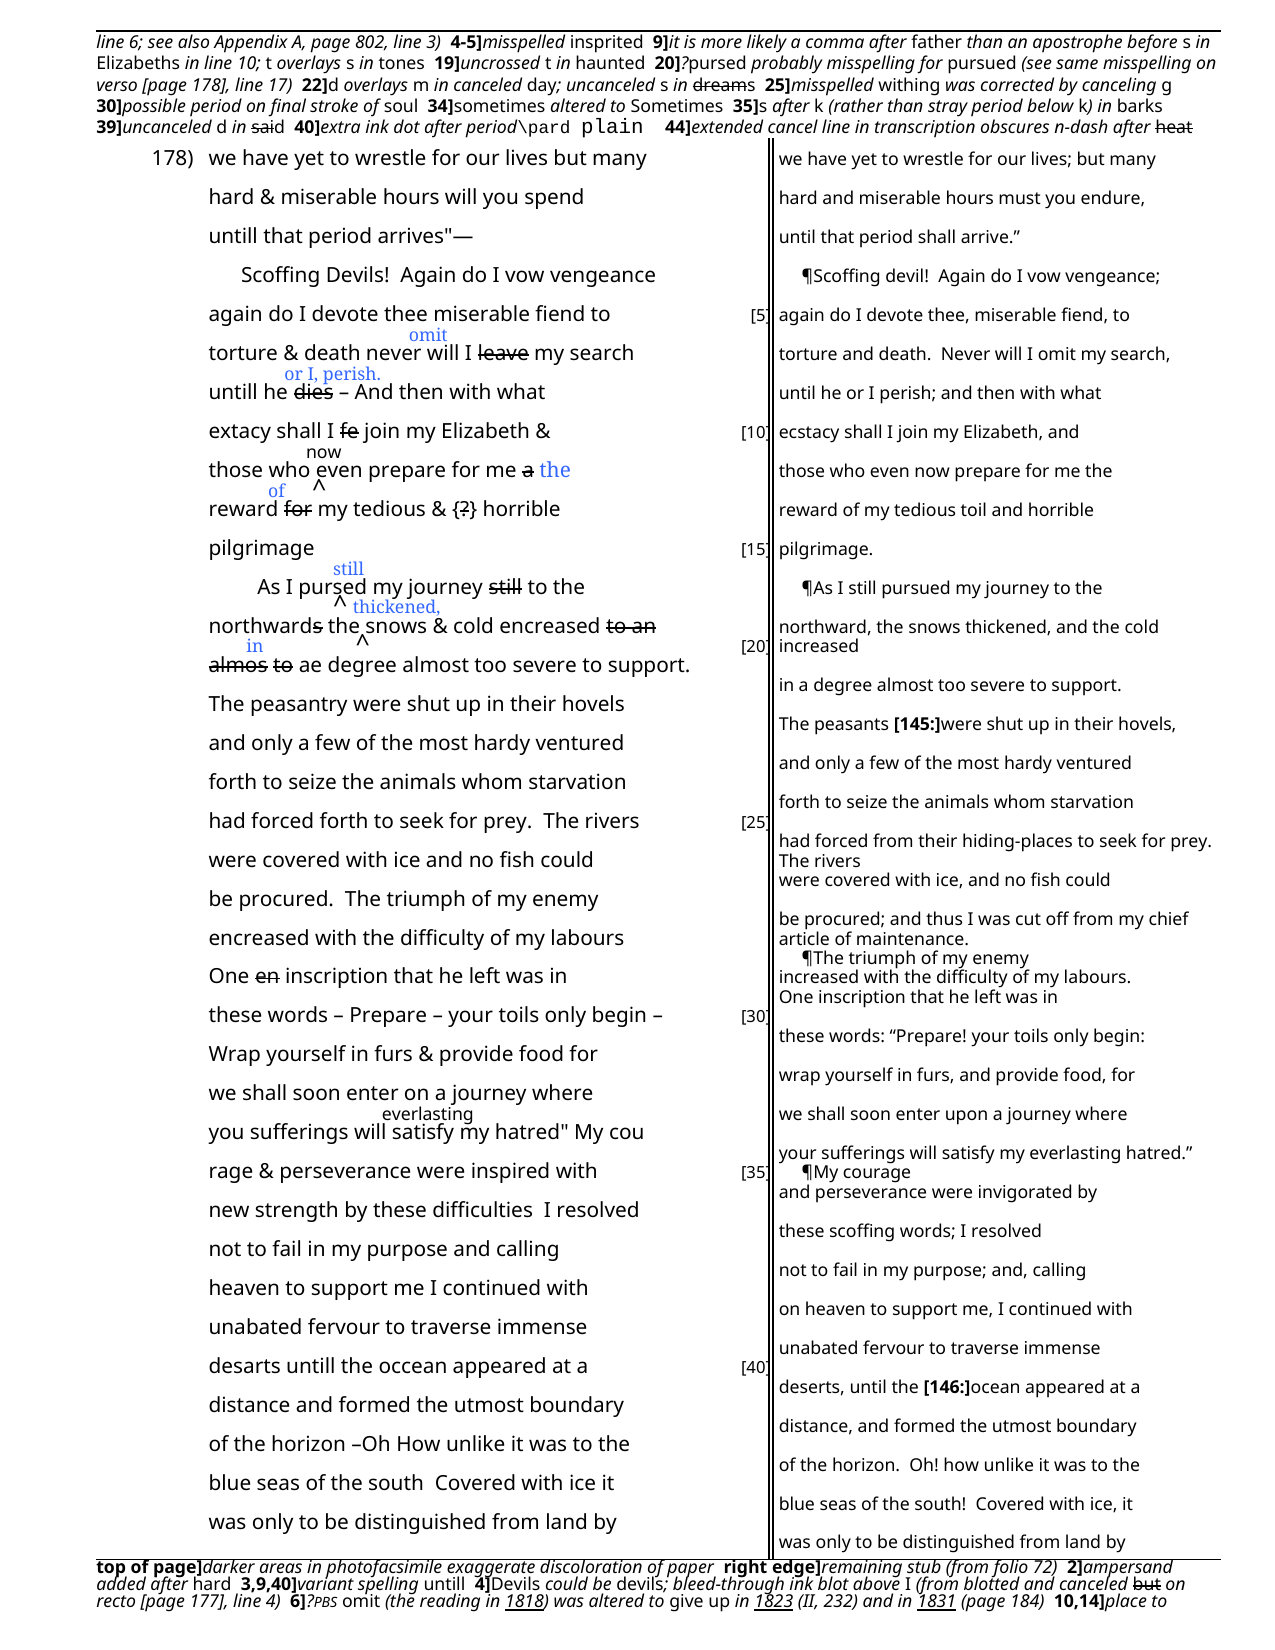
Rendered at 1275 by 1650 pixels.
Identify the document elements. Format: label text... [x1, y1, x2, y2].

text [96, 1560, 1221, 1611]
table_header 178) [96, 138, 201, 1559]
table_header we have yet to wrestle for our lives; but many hard and miserable hours must you endure, until that period shall arrive.” ¶Scoffing devil! Again do I vow vengeance; again do I devote thee, miserable fiend, to torture and death. Never will I omit my search, until he or I perish; and then with what ecstacy shall I join my Elizabeth, and those who even now prepare for me the reward of my tedious toil and horrible pilgrimage. ¶As I still pursued my journey to the northward, the snows thickened, and the cold increased in a degree almost too severe to support. The peasants [145:]were shut up in their hovels, and only a few of the most hardy ventured forth to seize the animals whom starvation had forced from their hiding-places to seek for prey. The rivers were covered with ice, and no fish could be procured; and thus I was cut off from my chief article of maintenance. ¶The triumph of my enemy increased with the difficulty of my labours. One inscription that he left was in these words: “Prepare! your toils only begin: wrap yourself in furs, and provide food, for we shall soon enter upon a journey where your sufferings will satisfy my everlasting hatred.” ¶My courage and perseverance were invigorated by these scoffing words; I resolved not to fail in my purpose; and, calling on heaven to support me, I continued with unabated fervour to traverse immense deserts, until the [146:]ocean appeared at a distance, and formed the utmost boundary of the horizon. Oh! how unlike it was to the blue seas of the south! Covered with ice, it was only to be distinguished from land by [774, 138, 1221, 1559]
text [96, 32, 1221, 138]
table_header we have yet to wrestle for our lives but many hard & miserable hours will you spend untill that period arrives"— Scoffing Devils! Again do I vow vengeance again do I devote thee miserable fiend to [5] omit torture & death never will I leave my search or I, perish. untill he dies – And then with what extacy shall I fe join my Elizabeth & [10] now those who even prepare for me a the of ^ reward for my tedious & {?} horrible pilgrimage [15] still As I pursed my journey still to the ^ thickened, northwards the snows & cold encreased to an in ^ [20] almos to ae degree almost too severe to support. The peasantry were shut up in their hovels and only a few of the most hardy ventured forth to seize the animals whom starvation had forced forth to seek for prey. The rivers [25] were covered with ice and no fish could be procured. The triumph of my enemy encreased with the difficulty of my labours One en inscription that he left was in these words – Prepare – your toils only begin – [30] Wrap yourself in furs & provide food for we shall soon enter on a journey where everlasting you sufferings will satisfy my hatred" My cou rage & perseverance were inspired with [35] new strength by these difficulties I resolved not to fail in my purpose and calling heaven to support me I continued with unabated fervour to traverse immense desarts untill the occean appeared at a [40] distance and formed the utmost boundary of the horizon –Oh How unlike it was to the blue seas of the south Covered with ice it was only to be distinguished from land by [201, 138, 768, 1559]
